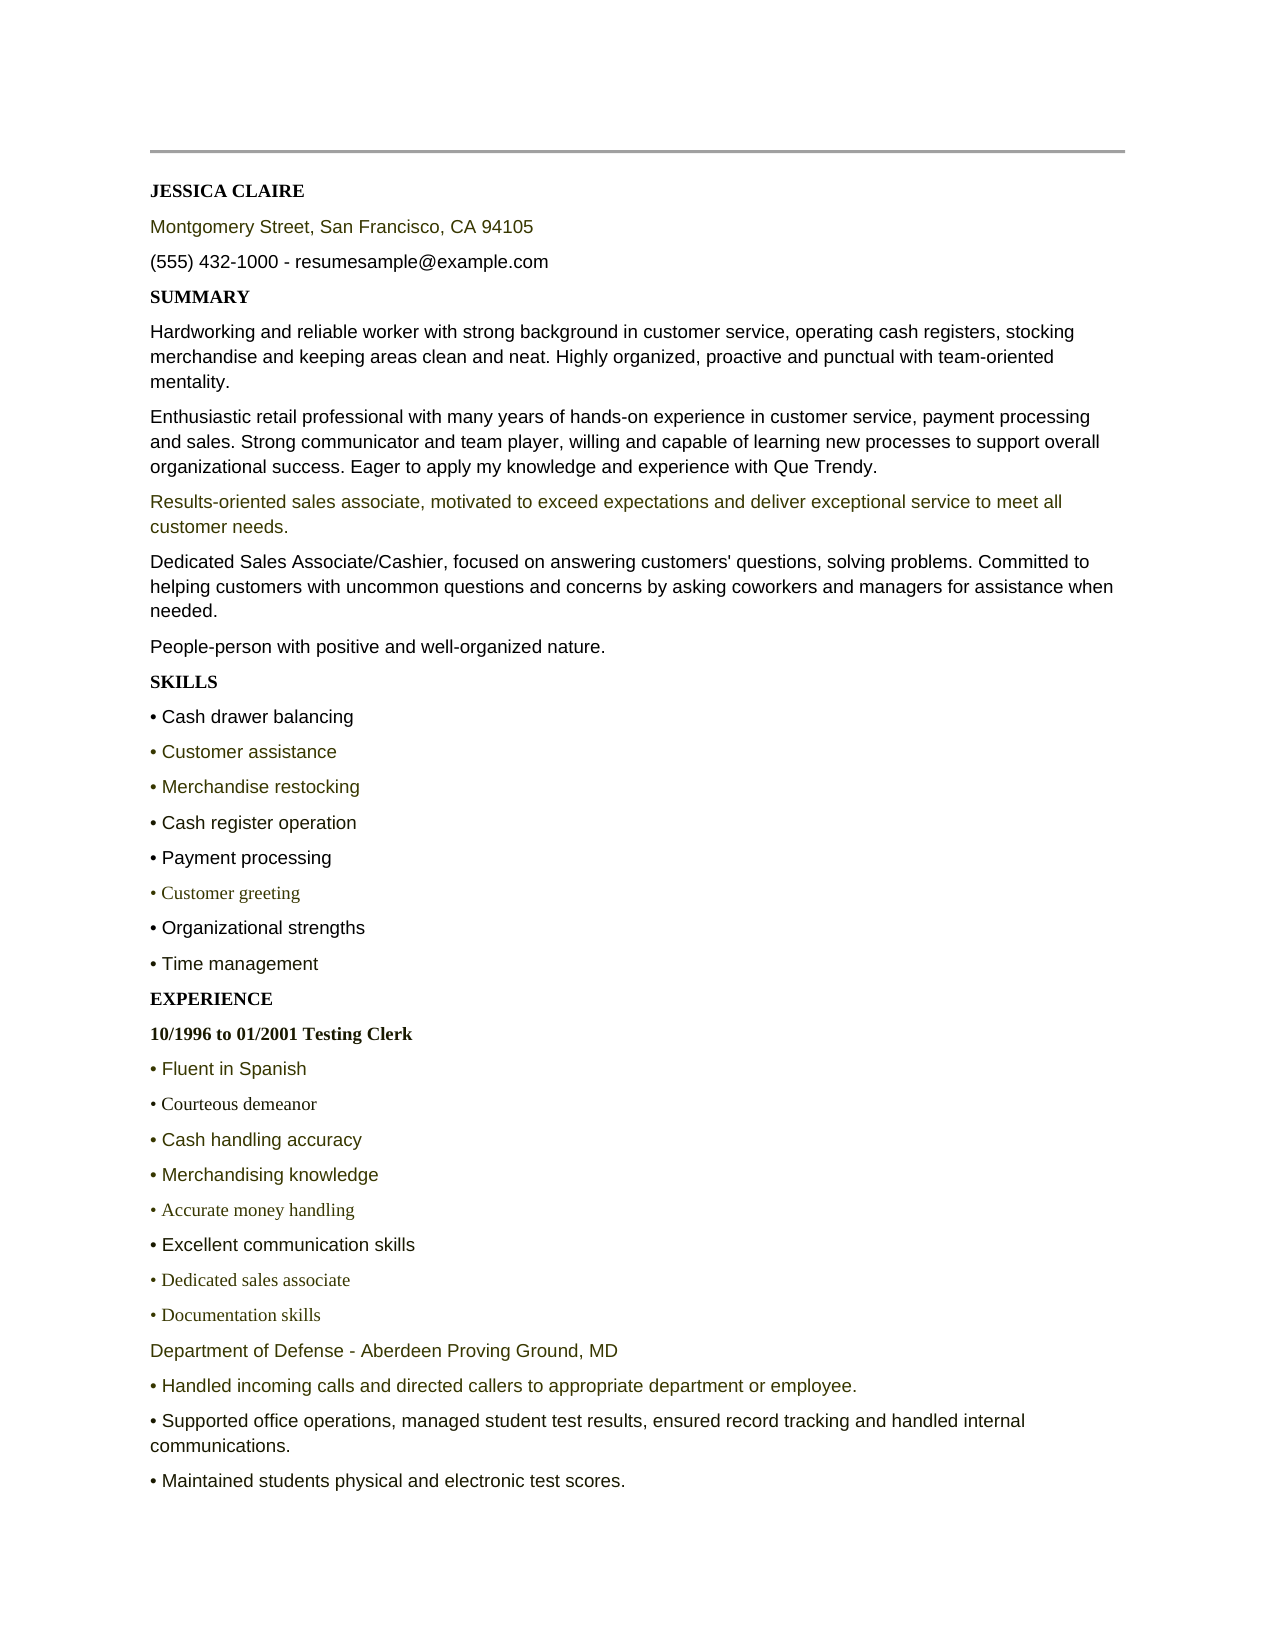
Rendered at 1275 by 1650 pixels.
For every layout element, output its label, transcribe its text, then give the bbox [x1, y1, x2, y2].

text Dedicated Sales Associate/Cashier, focused on answering customers' questions, solving problems. Committed to helping customers with uncommon questions and concerns by asking coworkers and managers for assistance when needed. [150, 551, 1125, 622]
text • Handled incoming calls and directed callers to appropriate department or employee. [150, 1375, 1125, 1396]
text Montgomery Street, San Francisco, CA 94105 [150, 215, 1125, 237]
text • Maintained students physical and electronic test scores. [150, 1470, 1125, 1492]
text • Cash handling accuracy [150, 1128, 1125, 1150]
text JESSICA CLAIRE [150, 180, 1125, 202]
text Enthusiastic retail professional with many years of hands-on experience in customer service, payment processing and sales. Strong communicator and team player, willing and capable of learning new processes to support overall organizational success. Eager to apply my knowledge and experience with Que Trendy. [150, 406, 1125, 477]
text • Customer assistance [150, 741, 1125, 763]
text • Cash register operation [150, 811, 1125, 833]
text • Merchandise restocking [150, 776, 1125, 798]
text • Merchandising knowledge [150, 1163, 1125, 1185]
text • Fluent in Spanish [150, 1058, 1125, 1079]
text • Excellent communication skills [150, 1234, 1125, 1256]
text • Cash drawer balancing [150, 706, 1125, 727]
text • Customer greeting [150, 882, 1125, 903]
text • Accurate money handling [150, 1199, 1125, 1220]
text • Dedicated sales associate [150, 1269, 1125, 1291]
text • Payment processing [150, 847, 1125, 868]
text • Supported office operations, managed student test results, ensured record tracking and handled internal communications. [150, 1410, 1125, 1456]
text 10/1996 to 01/2001 Testing Clerk [150, 1023, 1125, 1044]
text SKILLS [150, 671, 1125, 692]
text EXPERIENCE [150, 987, 1125, 1009]
text • Organizational strengths [150, 917, 1125, 939]
text • Courteous demeanor [150, 1093, 1125, 1115]
text Hardworking and reliable worker with strong background in customer service, operating cash registers, stocking merchandise and keeping areas clean and neat. Highly organized, proactive and punctual with team-oriented mentality. [150, 321, 1125, 392]
text Results-oriented sales associate, motivated to exceed expectations and deliver exceptional service to meet all customer needs. [150, 491, 1125, 537]
text (555) 432-1000 - resumesample@example.com [150, 251, 1125, 272]
text • Time management [150, 952, 1125, 974]
text People-person with positive and well-organized nature. [150, 635, 1125, 657]
text SUMMARY [150, 286, 1125, 307]
text Department of Defense - Aberdeen Proving Ground, MD [150, 1339, 1125, 1361]
text • Documentation skills [150, 1304, 1125, 1326]
